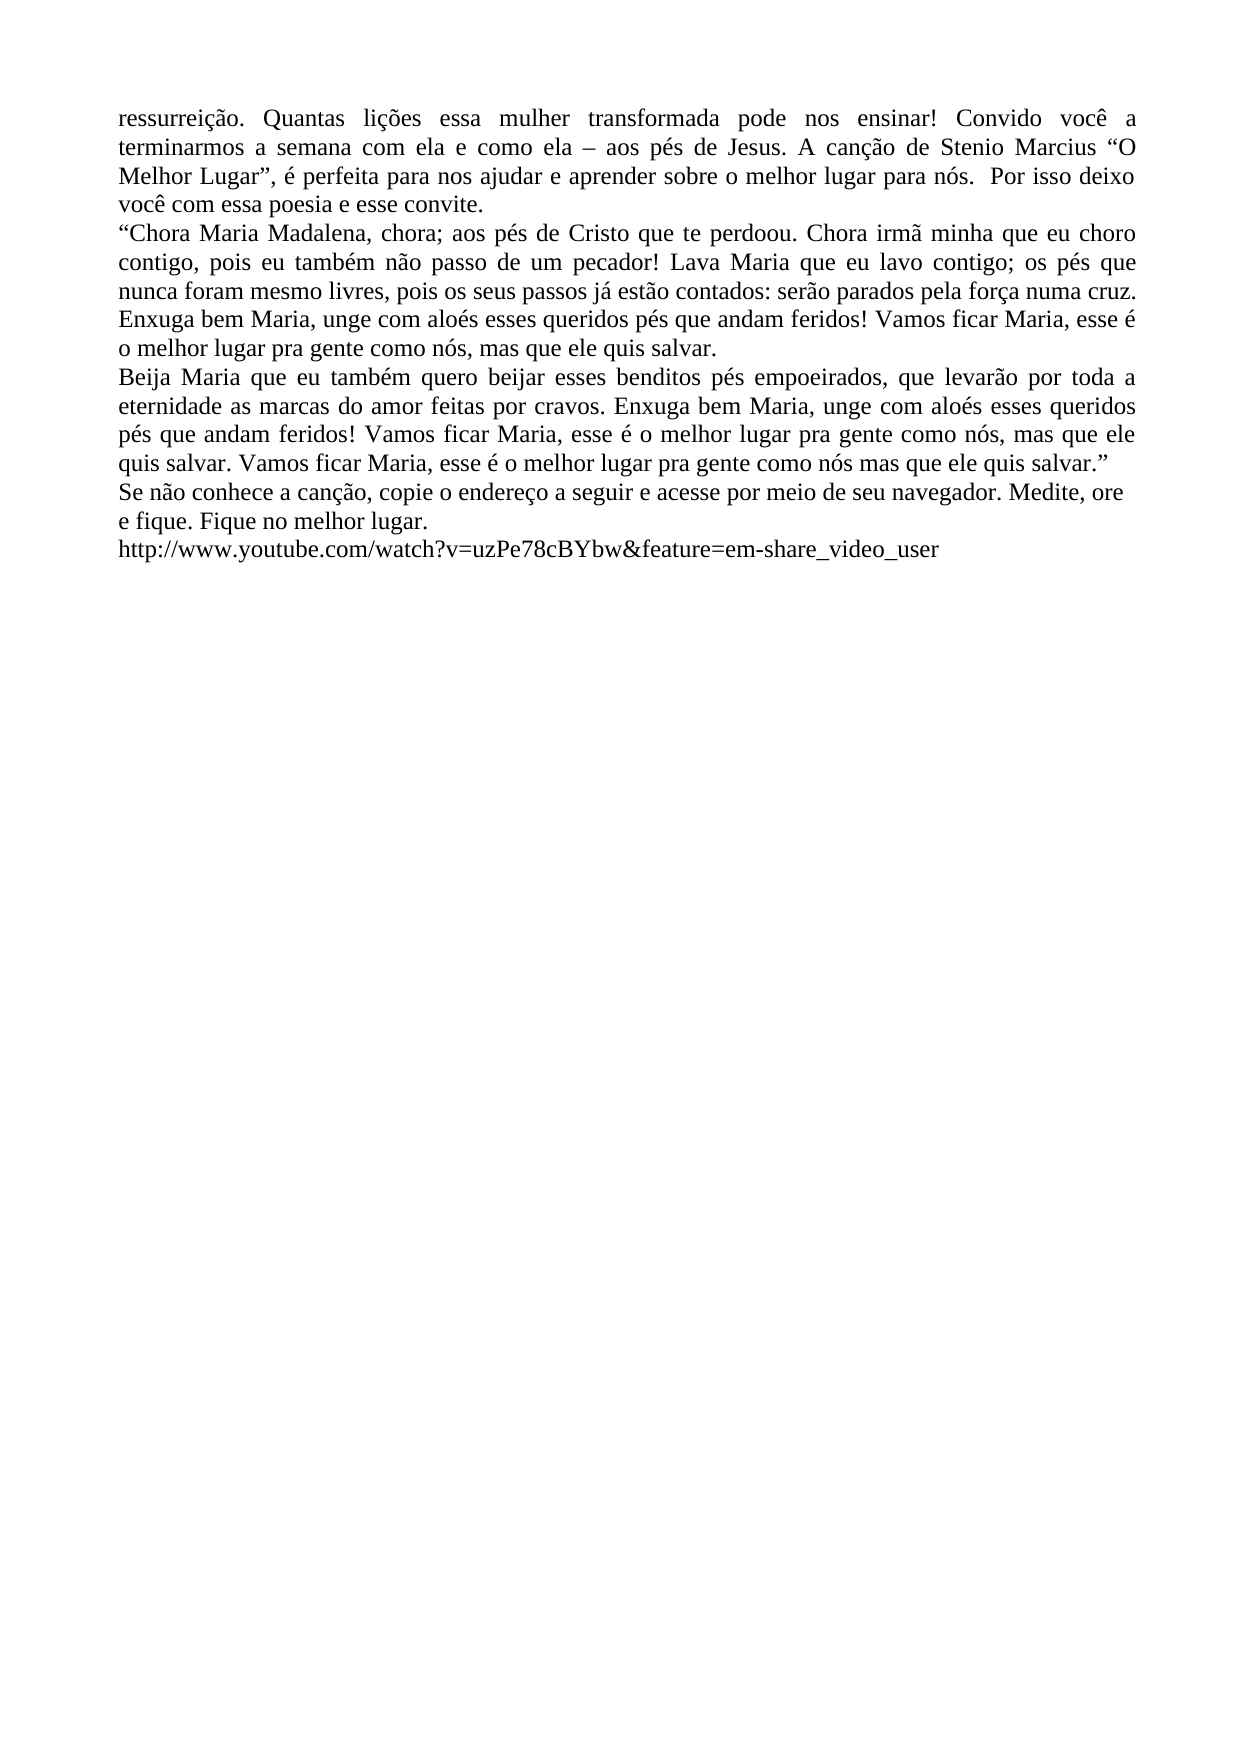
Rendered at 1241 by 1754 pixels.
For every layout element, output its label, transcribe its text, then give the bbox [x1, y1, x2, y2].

text “Chora Maria Madalena, chora; aos pés de Cristo que te perdoou. Chora irmã minha que eu choro contigo, pois eu também não passo de um pecador! Lava Maria que eu lavo contigo; os pés que nunca foram mesmo livres, pois os seus passos já estão contados: serão parados pela força numa cruz. Enxuga bem Maria, unge com aloés esses queridos pés que andam feridos! Vamos ficar Maria, esse é o melhor lugar pra gente como nós, mas que ele quis salvar. [118, 218, 1137, 362]
text Beija Maria que eu também quero beijar esses benditos pés empoeirados, que levarão por toda a eternidade as marcas do amor feitas por cravos. Enxuga bem Maria, unge com aloés esses queridos pés que andam feridos! Vamos ficar Maria, esse é o melhor lugar pra gente como nós, mas que ele quis salvar. Vamos ficar Maria, esse é o melhor lugar pra gente como nós mas que ele quis salvar.” [118, 362, 1137, 477]
text Se não conhece a canção, copie o endereço a seguir e acesse por meio de seu navegador. Medite, ore e fique. Fique no melhor lugar. [118, 477, 1137, 534]
text http://www.youtube.com/watch?v=uzPe78cBYbw&feature=em-share_video_user [118, 534, 1137, 563]
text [118, 103, 1137, 218]
